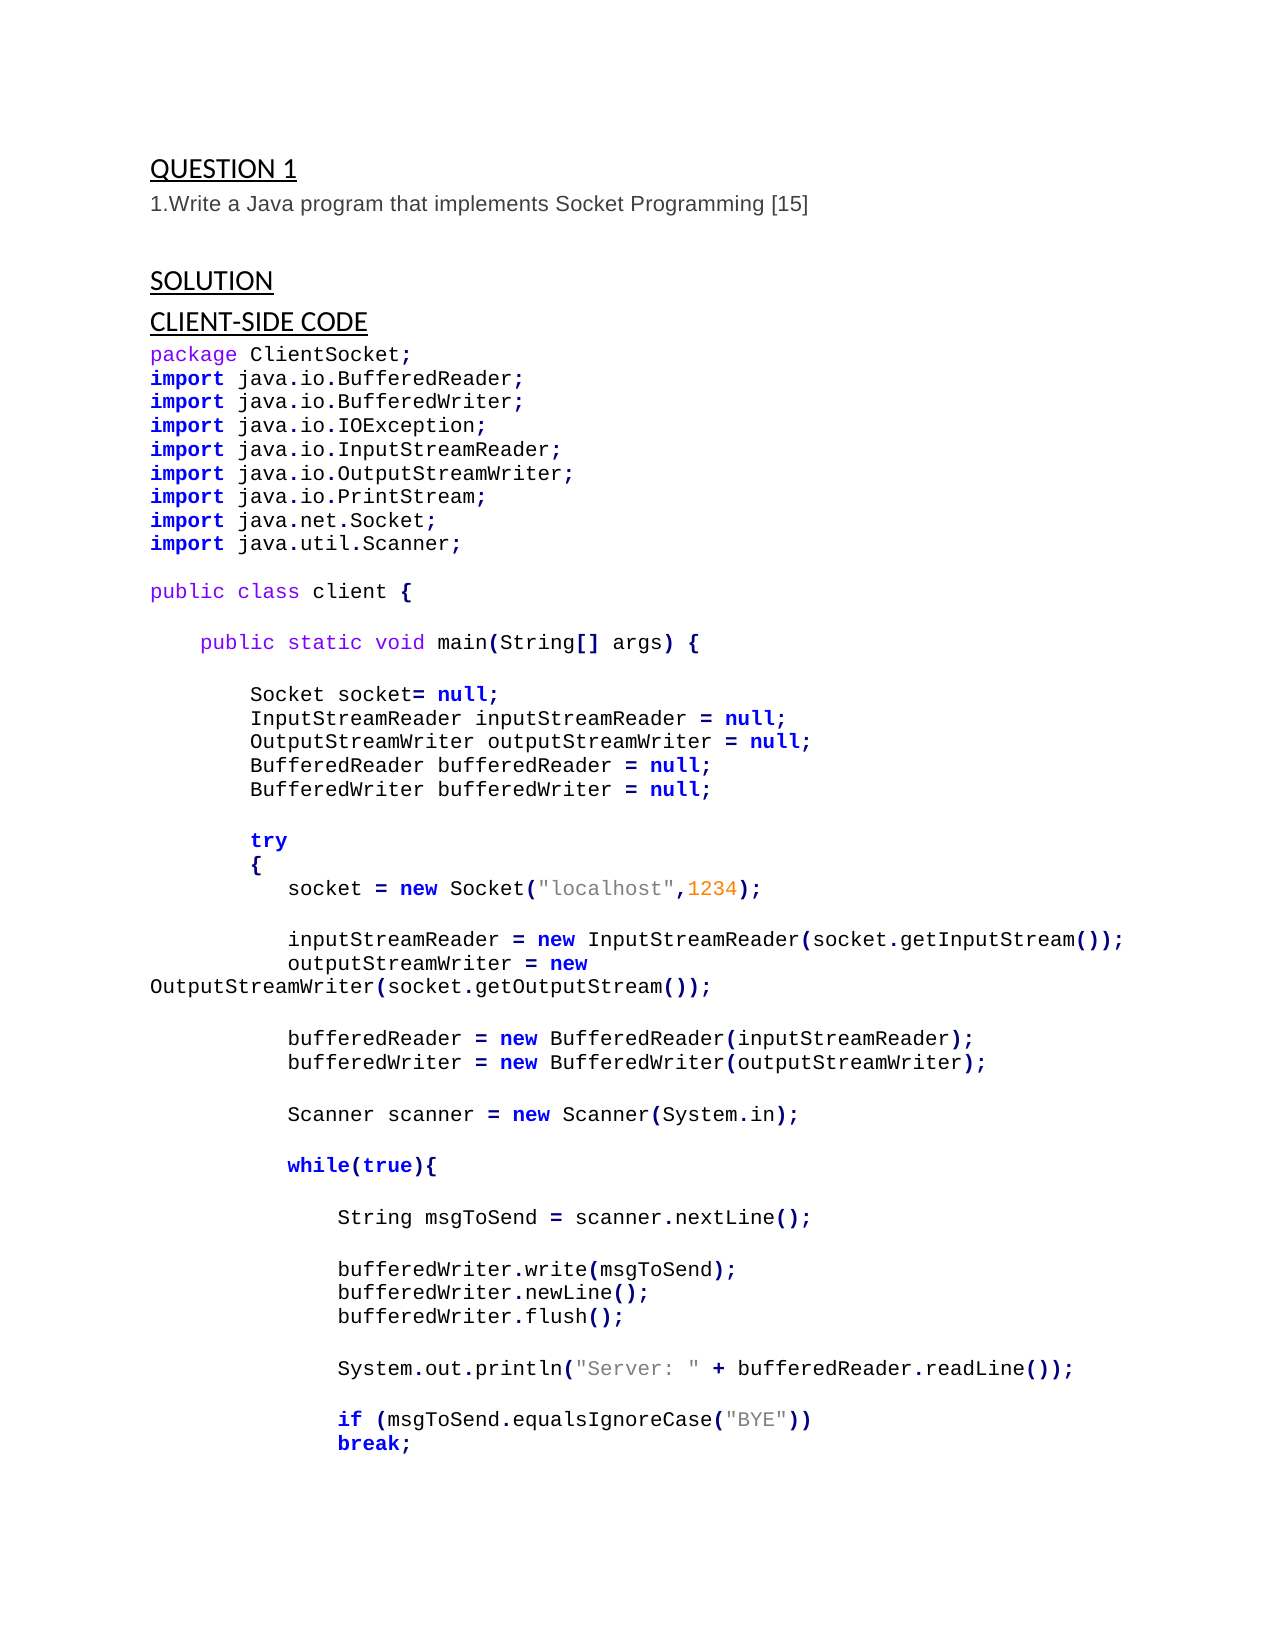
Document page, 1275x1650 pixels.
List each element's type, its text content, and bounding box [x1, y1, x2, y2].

text try [150, 830, 1125, 854]
text Scanner scanner = new Scanner(System.in); [150, 1103, 1125, 1127]
text break; [150, 1433, 1125, 1456]
text while(true){ [150, 1155, 1125, 1179]
text import java.io.BufferedReader; [150, 368, 1125, 392]
text BufferedWriter bufferedWriter = null; [150, 779, 1125, 802]
text outputStreamWriter = new OutputStreamWriter(socket.getOutputStream()); [150, 953, 1125, 1000]
text public class client { [150, 581, 1125, 604]
text import java.util.Scanner; [150, 533, 1125, 557]
text import java.io.PrintStream; [150, 486, 1125, 510]
text Socket socket= null; [150, 684, 1125, 708]
text package ClientSocket; [150, 344, 1125, 368]
text import java.io.IOException; [150, 415, 1125, 439]
text public static void main(String[] args) { [150, 632, 1125, 656]
text if (msgToSend.equalsIgnoreCase("BYE")) [150, 1409, 1125, 1433]
text InputStreamReader inputStreamReader = null; [150, 708, 1125, 731]
text bufferedWriter.newLine(); [150, 1282, 1125, 1306]
text { [150, 854, 1125, 878]
text System.out.println("Server: " + bufferedReader.readLine()); [150, 1357, 1125, 1381]
text bufferedWriter = new BufferedWriter(outputStreamWriter); [150, 1052, 1125, 1076]
text bufferedWriter.write(msgToSend); [150, 1258, 1125, 1282]
text BufferedReader bufferedReader = null; [150, 755, 1125, 779]
text String msgToSend = scanner.nextLine(); [150, 1207, 1125, 1231]
text import java.net.Socket; [150, 510, 1125, 533]
text OutputStreamWriter outputStreamWriter = null; [150, 731, 1125, 755]
text bufferedReader = new BufferedReader(inputStreamReader); [150, 1028, 1125, 1052]
text QUESTION 1 [150, 150, 1125, 186]
text inputStreamReader = new InputStreamReader(socket.getInputStream()); [150, 929, 1125, 953]
text import java.io.OutputStreamWriter; [150, 462, 1125, 486]
text 1.Write a Java program that implements Socket Programming [15] SOLUTION CLIENT-SIDE CODE [150, 191, 1125, 339]
text import java.io.BufferedWriter; [150, 392, 1125, 415]
text import java.io.InputStreamReader; [150, 439, 1125, 462]
text socket = new Socket("localhost",1234); [150, 878, 1125, 901]
text bufferedWriter.flush(); [150, 1306, 1125, 1329]
